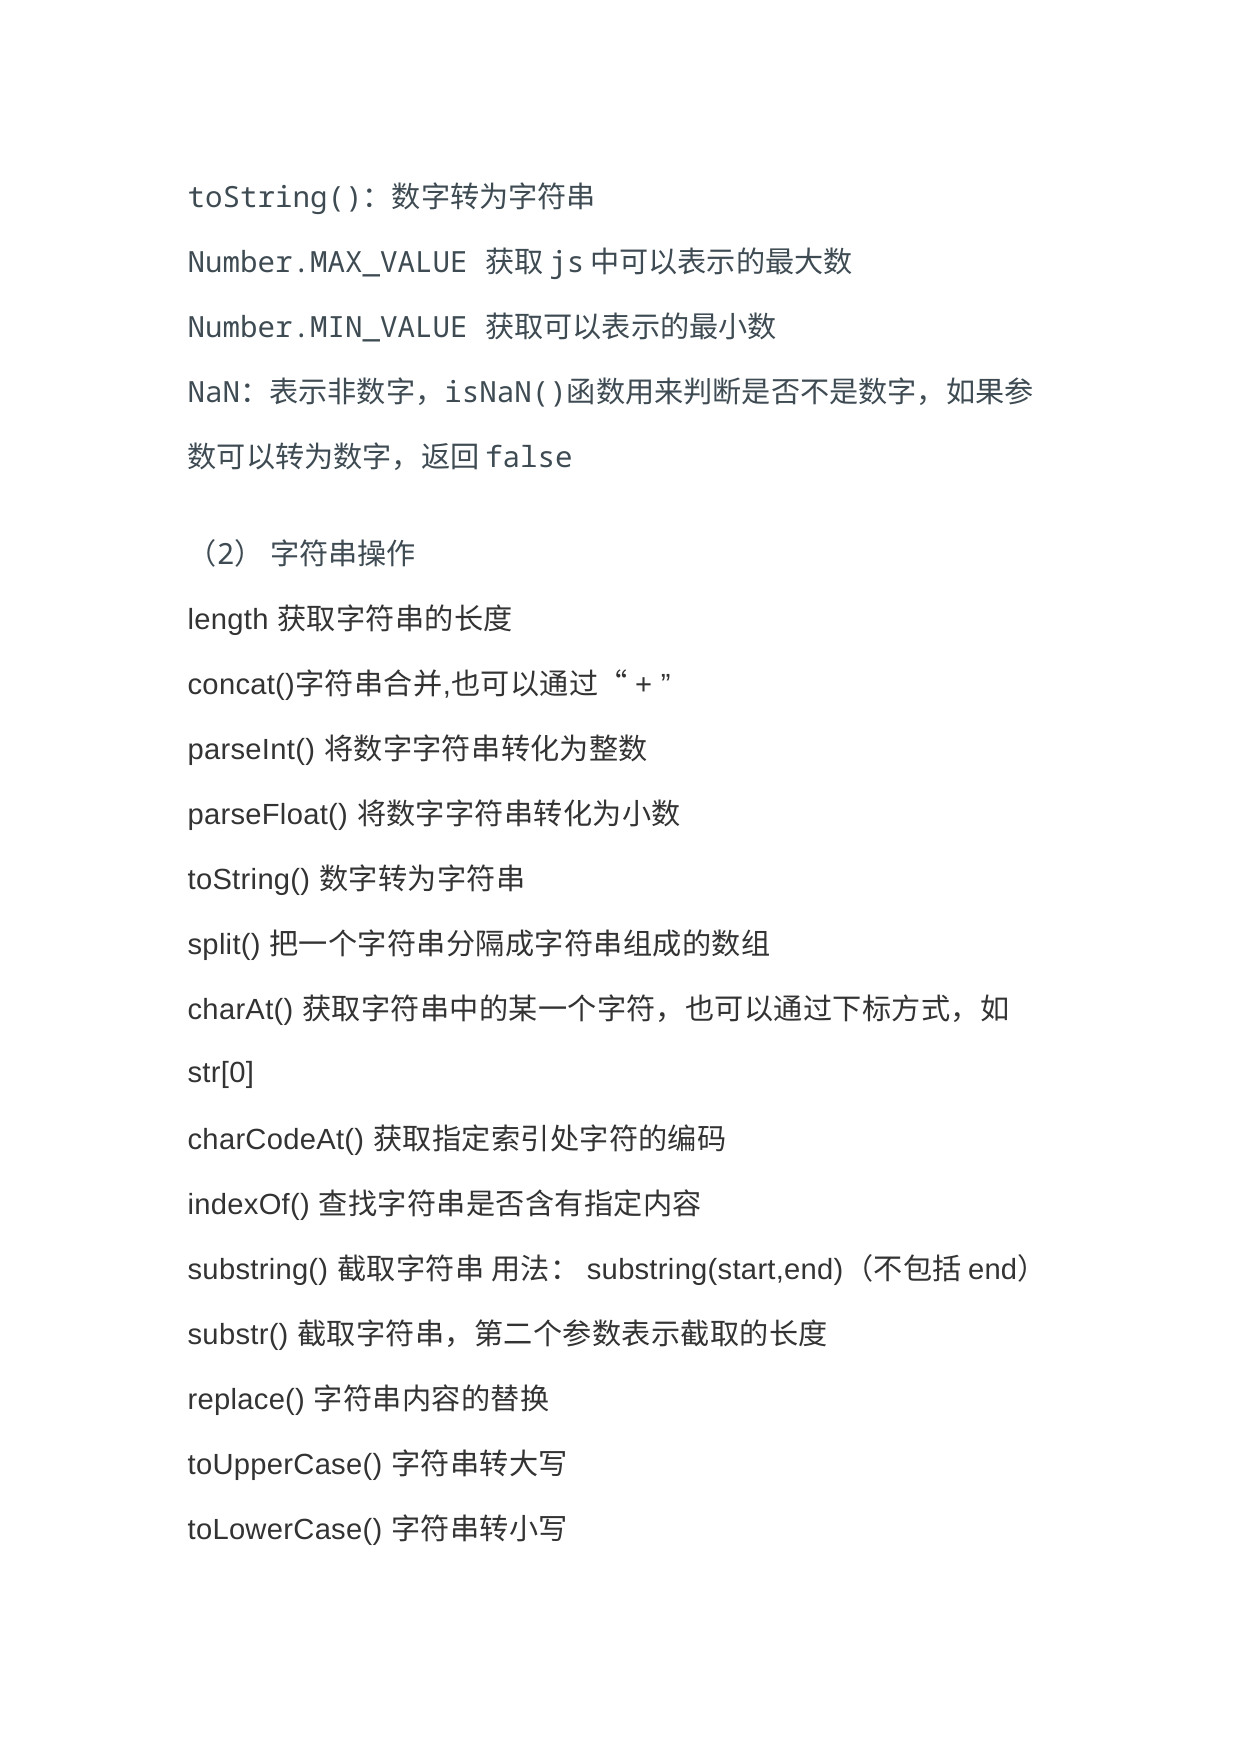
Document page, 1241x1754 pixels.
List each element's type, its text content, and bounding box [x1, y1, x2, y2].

text （2） 字符串操作 [187, 519, 1053, 584]
text toString() 数字转为字符串 split() 把一个字符串分隔成字符串组成的数组 charAt() 获取字符串中的某一个字符，也可以通过下标方式，如str[0] [187, 844, 1053, 1104]
text length 获取字符串的长度 [187, 584, 1053, 649]
text Number.MAX_VALUE 获取js中可以表示的最大数 [187, 227, 1053, 292]
text substr() 截取字符串，第二个参数表示截取的长度 [187, 1299, 1053, 1364]
text toString()：数字转为字符串 [187, 162, 1053, 227]
text NaN：表示非数字，isNaN()函数用来判断是否不是数字，如果参数可以转为数字，返回false [187, 357, 1053, 487]
text charCodeAt() 获取指定索引处字符的编码 indexOf() 查找字符串是否含有指定内容 substring() 截取字符串 用法： substring(start,end)（不包括end） [187, 1104, 1053, 1299]
text concat()字符串合并,也可以通过“ + ” parseInt() 将数字字符串转化为整数 parseFloat() 将数字字符串转化为小数 [187, 649, 1053, 844]
text Number.MIN_VALUE 获取可以表示的最小数 [187, 292, 1053, 357]
text replace() 字符串内容的替换 toUpperCase() 字符串转大写 toLowerCase() 字符串转小写 [187, 1364, 1053, 1559]
